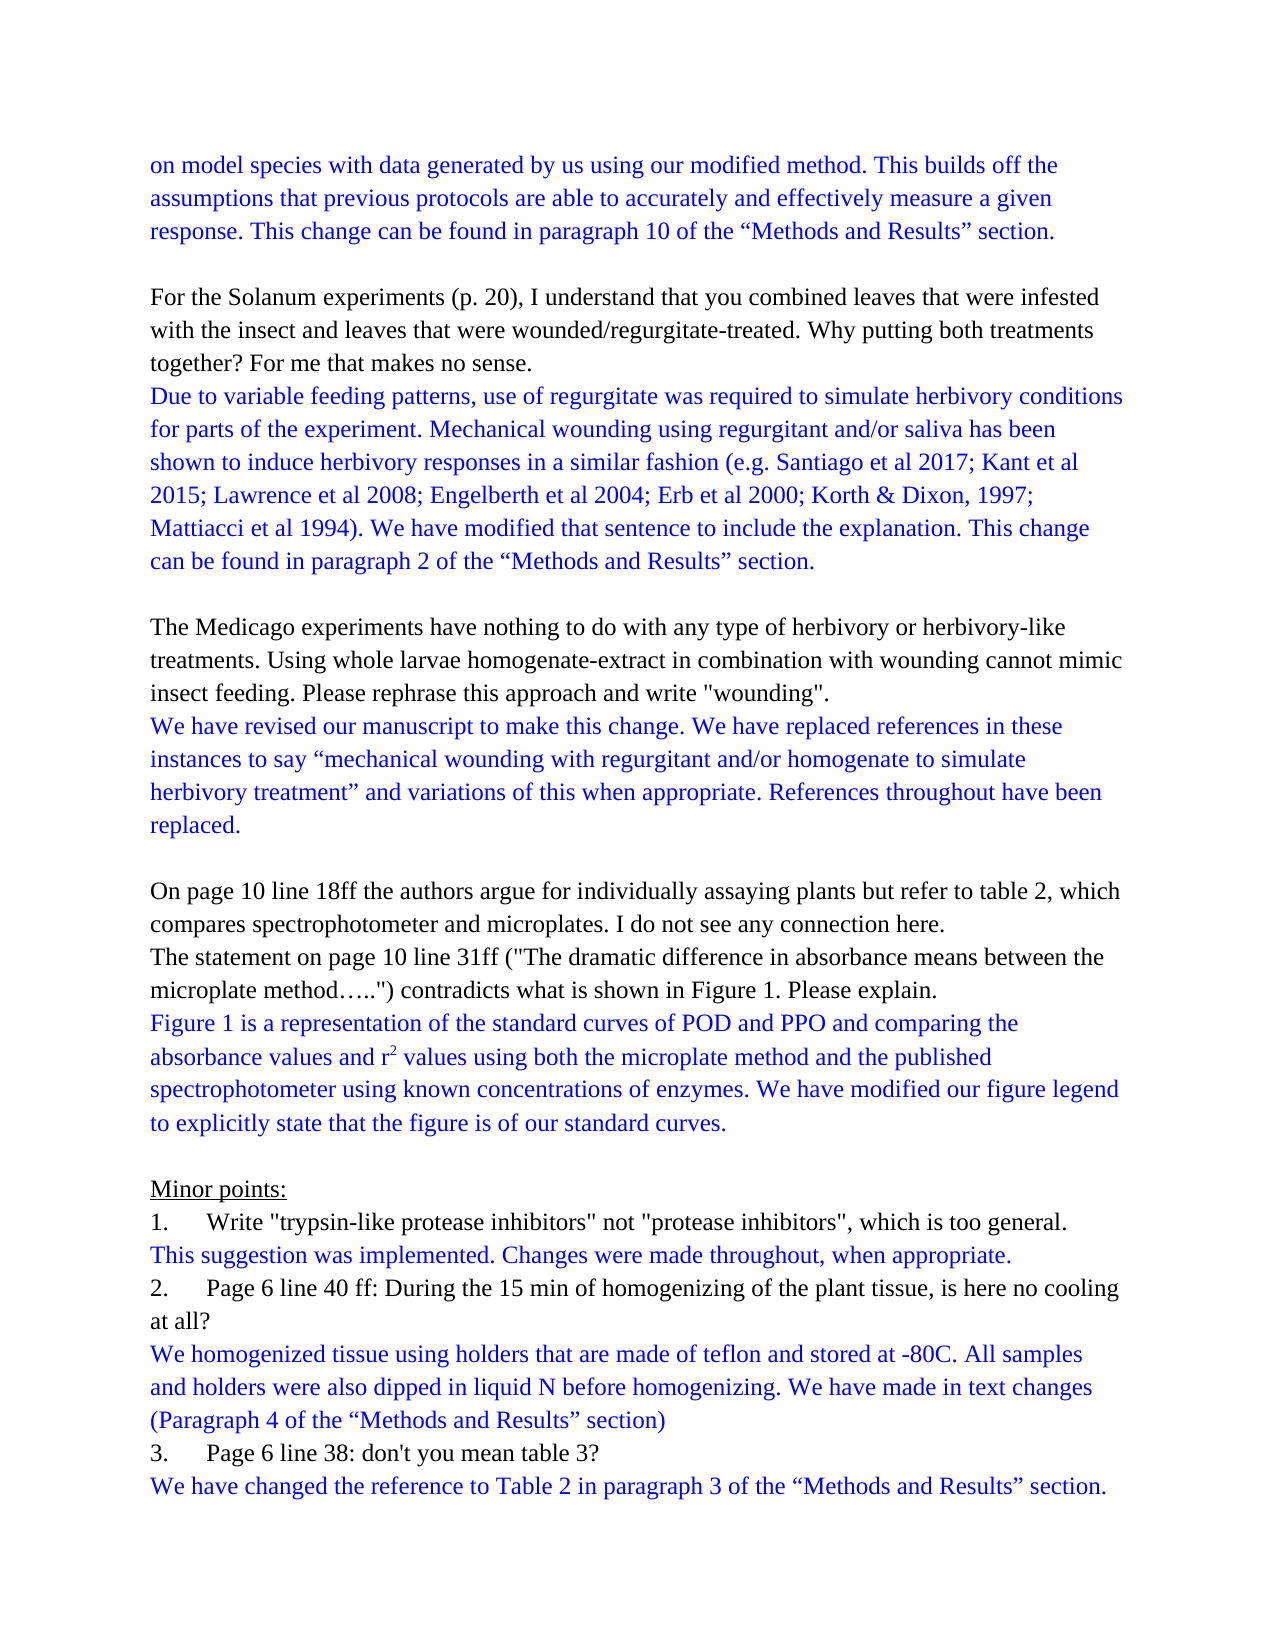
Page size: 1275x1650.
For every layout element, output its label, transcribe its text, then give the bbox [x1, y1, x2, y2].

text The Medicago experiments have nothing to do with any type of herbivory or herbivory-like treatments. Using whole larvae homogenate-extract in combination with wounding cannot mimic insect feeding. Please rephrase this approach and write "wounding". [150, 612, 1125, 707]
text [150, 150, 1125, 245]
text We have revised our manuscript to make this change. We have replaced references in these instances to say “mechanical wounding with regurgitant and/or homogenate to simulate herbivory treatment” and variations of this when appropriate. References throughout have been replaced. [150, 711, 1125, 839]
text 2. Page 6 line 40 ff: During the 15 min of homogenizing of the plant tissue, is here no cooling at all? [150, 1273, 1125, 1334]
text For the Solanum experiments (p. 20), I understand that you combined leaves that were infested with the insect and leaves that were wounded/regurgitate-treated. Why putting both treatments together? For me that makes no sense. [150, 282, 1125, 377]
text This suggestion was implemented. Changes were made throughout, when appropriate. [150, 1240, 1125, 1268]
text We homogenized tissue using holders that are made of teflon and stored at -80C. All samples and holders were also dipped in liquid N before homogenizing. We have made in text changes (Paragraph 4 of the “Methods and Results” section) [150, 1339, 1125, 1433]
text 1. Write "trypsin-like protease inhibitors" not "protease inhibitors", which is too general. [150, 1207, 1125, 1235]
text We have changed the reference to Table 2 in paragraph 3 of the “Methods and Results” section. [150, 1471, 1125, 1499]
text The statement on page 10 line 31ff ("The dramatic difference in absorbance means between the microplate method…..") contradicts what is shown in Figure 1. Please explain. [150, 942, 1125, 1004]
text Due to variable feeding patterns, use of regurgitate was required to simulate herbivory conditions for parts of the experiment. Mechanical wounding using regurgitant and/or saliva has been shown to induce herbivory responses in a similar fashion (e.g. Santiago et al 2017; Kant et al 2015; Lawrence et al 2008; Engelberth et al 2004; Erb et al 2000; Korth & Dixon, 1997; Mattiacci et al 1994). We have modified that sentence to include the explanation. This change can be found in paragraph 2 of the “Methods and Results” section. [150, 381, 1125, 575]
text Figure 1 is a representation of the standard curves of POD and PPO and comparing the absorbance values and r2 values using both the microplate method and the published spectrophotometer using known concentrations of enzymes. We have modified our figure legend to explicitly state that the figure is of our standard curves. [150, 1008, 1125, 1136]
text 3. Page 6 line 38: don't you mean table 3? [150, 1438, 1125, 1467]
text On page 10 line 18ff the authors argue for individually assaying plants but refer to table 2, which compares spectrophotometer and microplates. I do not see any connection here. [150, 876, 1125, 938]
text Minor points: [150, 1174, 1125, 1202]
